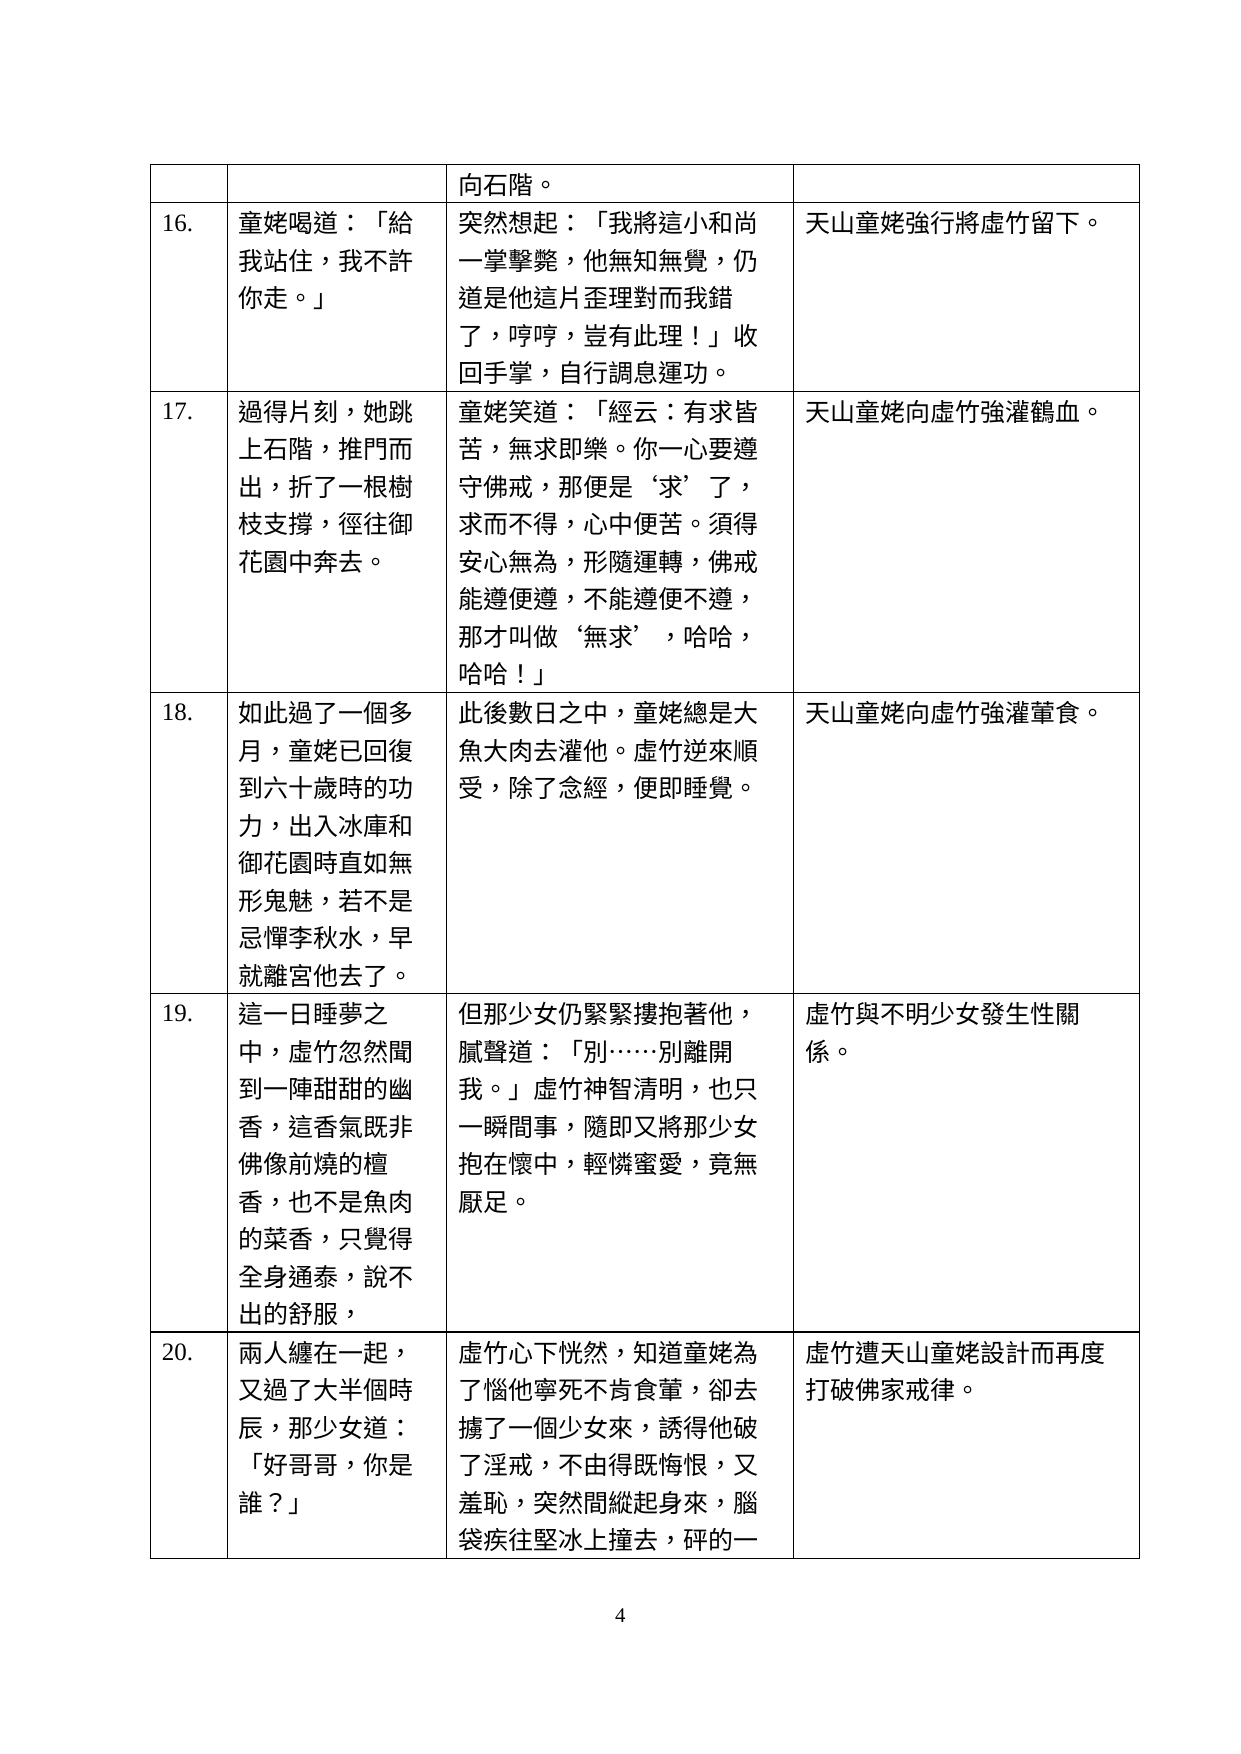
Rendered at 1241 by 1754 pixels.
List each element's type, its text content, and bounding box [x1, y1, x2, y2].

table_cell [151, 203, 227, 391]
table_cell 虛竹遭天山童姥設計而再度打破佛家戒律。 [794, 1333, 1139, 1557]
table_cell 天山童姥強行將虛竹留下。 [794, 203, 1139, 391]
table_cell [228, 1333, 446, 1557]
table_cell 虛竹與不明少女發生性關係。 [794, 994, 1139, 1331]
table_cell [151, 392, 227, 692]
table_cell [228, 165, 446, 202]
table_cell [151, 994, 227, 1331]
table_cell [151, 693, 227, 993]
table_cell 童姥笑道：「經云：有求皆苦，無求即樂。你一心要遵守佛戒，那便是‘求’了，求而不得，心中便苦。須得安心無為，形隨運轉，佛戒能遵便遵，不能遵便不遵，那才叫做‘無求’，哈哈，哈哈！」 [447, 392, 793, 692]
table_cell 但那少女仍緊緊摟抱著他，膩聲道：「別……別離開我。」虛竹神智清明，也只一瞬間事，隨即又將那少女抱在懷中，輕憐蜜愛，竟無厭足。 [447, 994, 793, 1331]
table_cell 天山童姥向虛竹強灌鶴血。 [794, 392, 1139, 692]
table_cell [151, 1333, 227, 1557]
table_cell 突然想起：「我將這小和尚一掌擊斃，他無知無覺，仍道是他這片歪理對而我錯了，哼哼，豈有此理！」收回手掌，自行調息運功。 [447, 203, 793, 391]
table_cell 這一日睡夢之中，虛竹忽然聞到一陣甜甜的幽香，這香氣既非佛像前燒的檀香，也不是魚肉的菜香，只覺得全身通泰，說不出的舒服， [228, 994, 446, 1331]
table_cell [151, 165, 227, 202]
table_cell 如此過了一個多月，童姥已回復到六十歲時的功力，出入冰庫和御花園時直如無形鬼魅，若不是忌憚李秋水，早就離宮他去了。 [228, 693, 446, 993]
table_cell 過得片刻，她跳上石階，推門而出，折了一根樹枝支撐，徑往御花園中奔去。 [228, 392, 446, 692]
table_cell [447, 1333, 793, 1557]
table_cell 童姥喝道：「給我站住，我不許你走。」 [228, 203, 446, 391]
table_cell 天山童姥向虛竹強灌葷食。 [794, 693, 1139, 993]
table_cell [794, 165, 1139, 202]
table_cell 此後數日之中，童姥總是大魚大肉去灌他。虛竹逆來順受，除了念經，便即睡覺。 [447, 693, 793, 993]
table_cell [447, 165, 793, 202]
